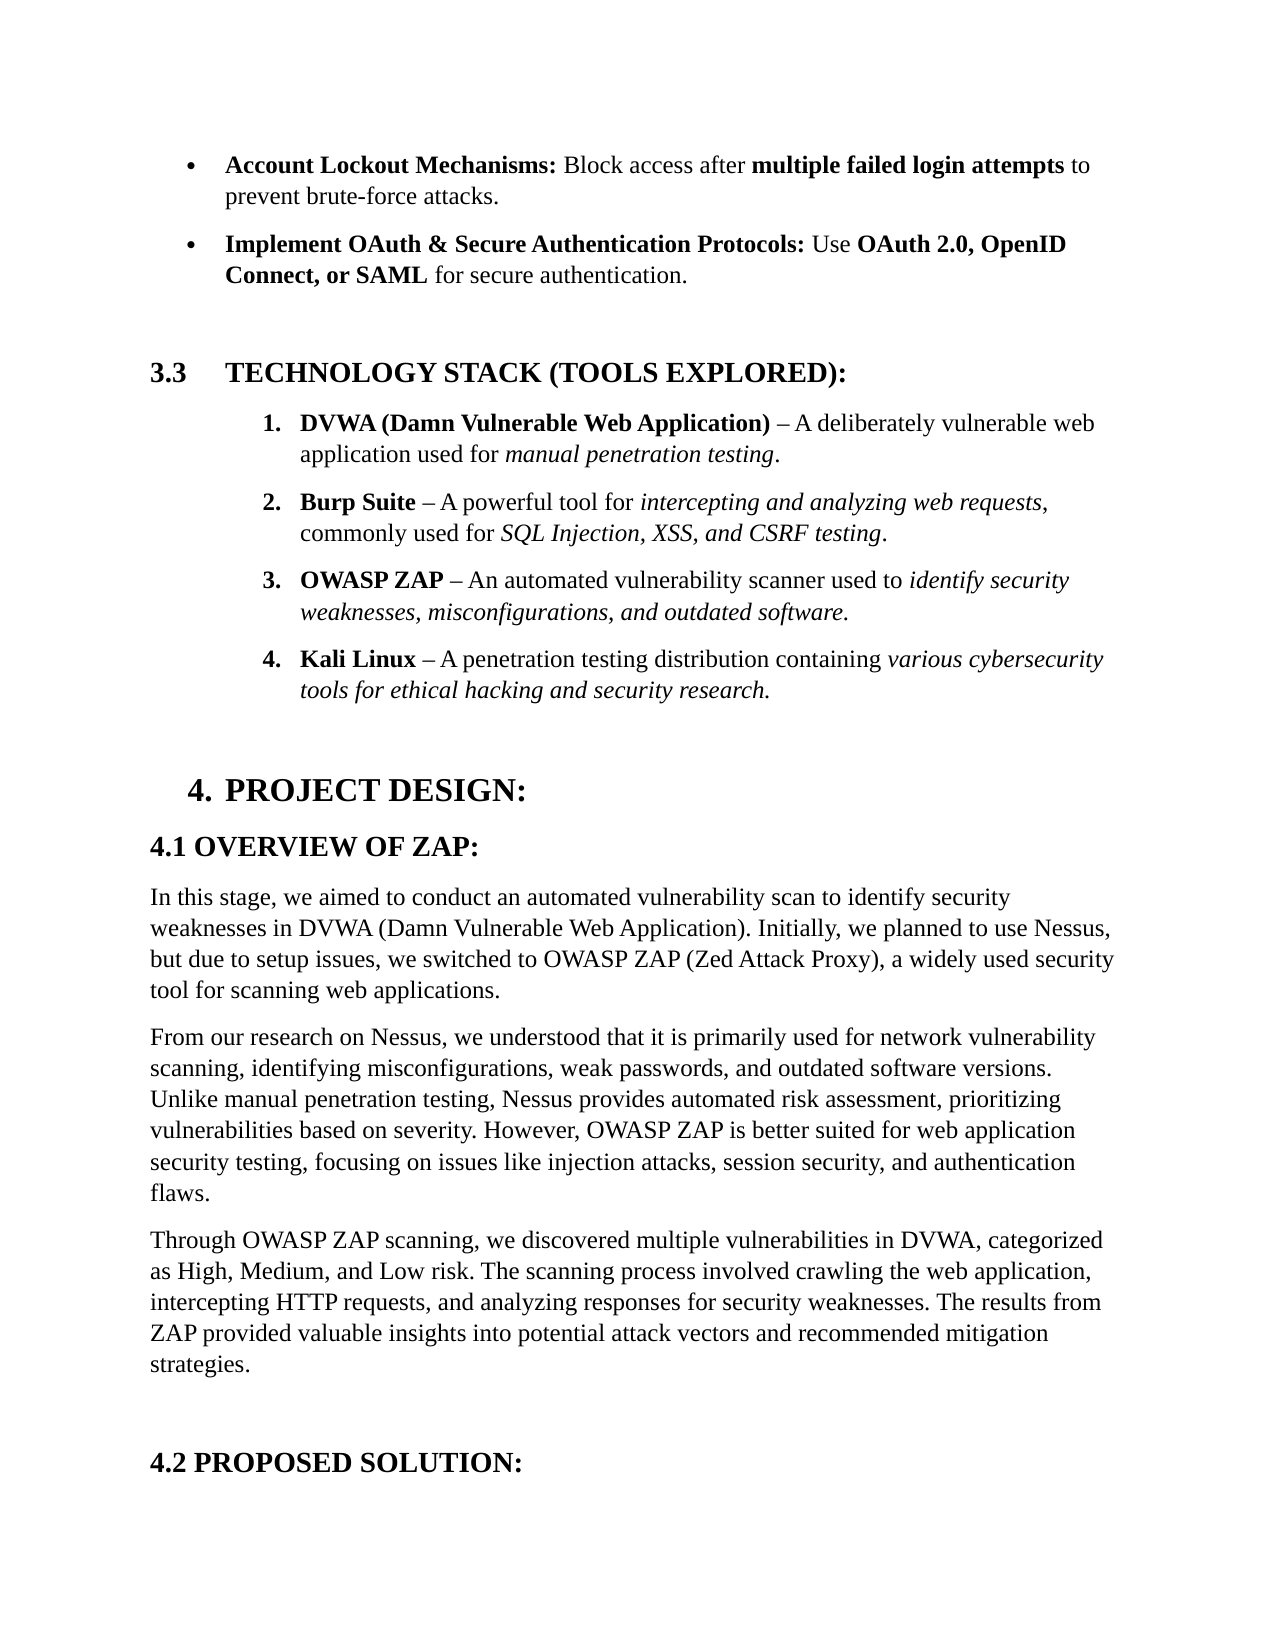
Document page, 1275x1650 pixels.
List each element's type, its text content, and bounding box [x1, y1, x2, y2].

text Through OWASP ZAP scanning, we discovered multiple vulnerabilities in DVWA, categorized as High, Medium, and Low risk. The scanning process involved crawling the web application, intercepting HTTP requests, and analyzing responses for security weaknesses. The results from ZAP provided valuable insights into potential attack vectors and recommended mitigation strategies. [150, 1225, 1125, 1378]
text 4.2 PROPOSED SOLUTION: [150, 1445, 1125, 1478]
list Kali Linux – A penetration testing distribution containing various cybersecurity tools for ethical hacking and security research. [262, 644, 1125, 704]
list Implement OAuth & Secure Authentication Protocols: Use OAuth 2.0, OpenID Connect, or SAML for secure authentication. [187, 229, 1125, 288]
text 4.1 OVERVIEW OF ZAP: [150, 829, 1125, 862]
text From our research on Nessus, we understood that it is primarily used for network vulnerability scanning, identifying misconfigurations, weak passwords, and outdated software versions. Unlike manual penetration testing, Nessus provides automated risk assessment, prioritizing vulnerabilities based on severity. However, OWASP ZAP is better suited for web application security testing, focusing on issues like injection attacks, session security, and authentication flaws. [150, 1022, 1125, 1206]
text In this stage, we aimed to conduct an automated vulnerability scan to identify security weaknesses in DVWA (Damn Vulnerable Web Application). Initially, we planned to use Nessus, but due to setup issues, we switched to OWASP ZAP (Zed Attack Proxy), a widely used security tool for scanning web applications. [150, 882, 1125, 1003]
list DVWA (Damn Vulnerable Web Application) – A deliberately vulnerable web application used for manual penetration testing. [262, 408, 1125, 468]
list Burp Suite – A powerful tool for intercepting and analyzing web requests, commonly used for SQL Injection, XSS, and CSRF testing. [262, 487, 1125, 547]
list PROJECT DESIGN: [187, 771, 1125, 809]
list TECHNOLOGY STACK (TOOLS EXPLORED): [150, 355, 1125, 389]
list OWASP ZAP – An automated vulnerability scanner used to identify security weaknesses, misconfigurations, and outdated software. [262, 566, 1125, 625]
list Account Lockout Mechanisms: Block access after multiple failed login attempts to prevent brute-force attacks. [187, 150, 1125, 210]
